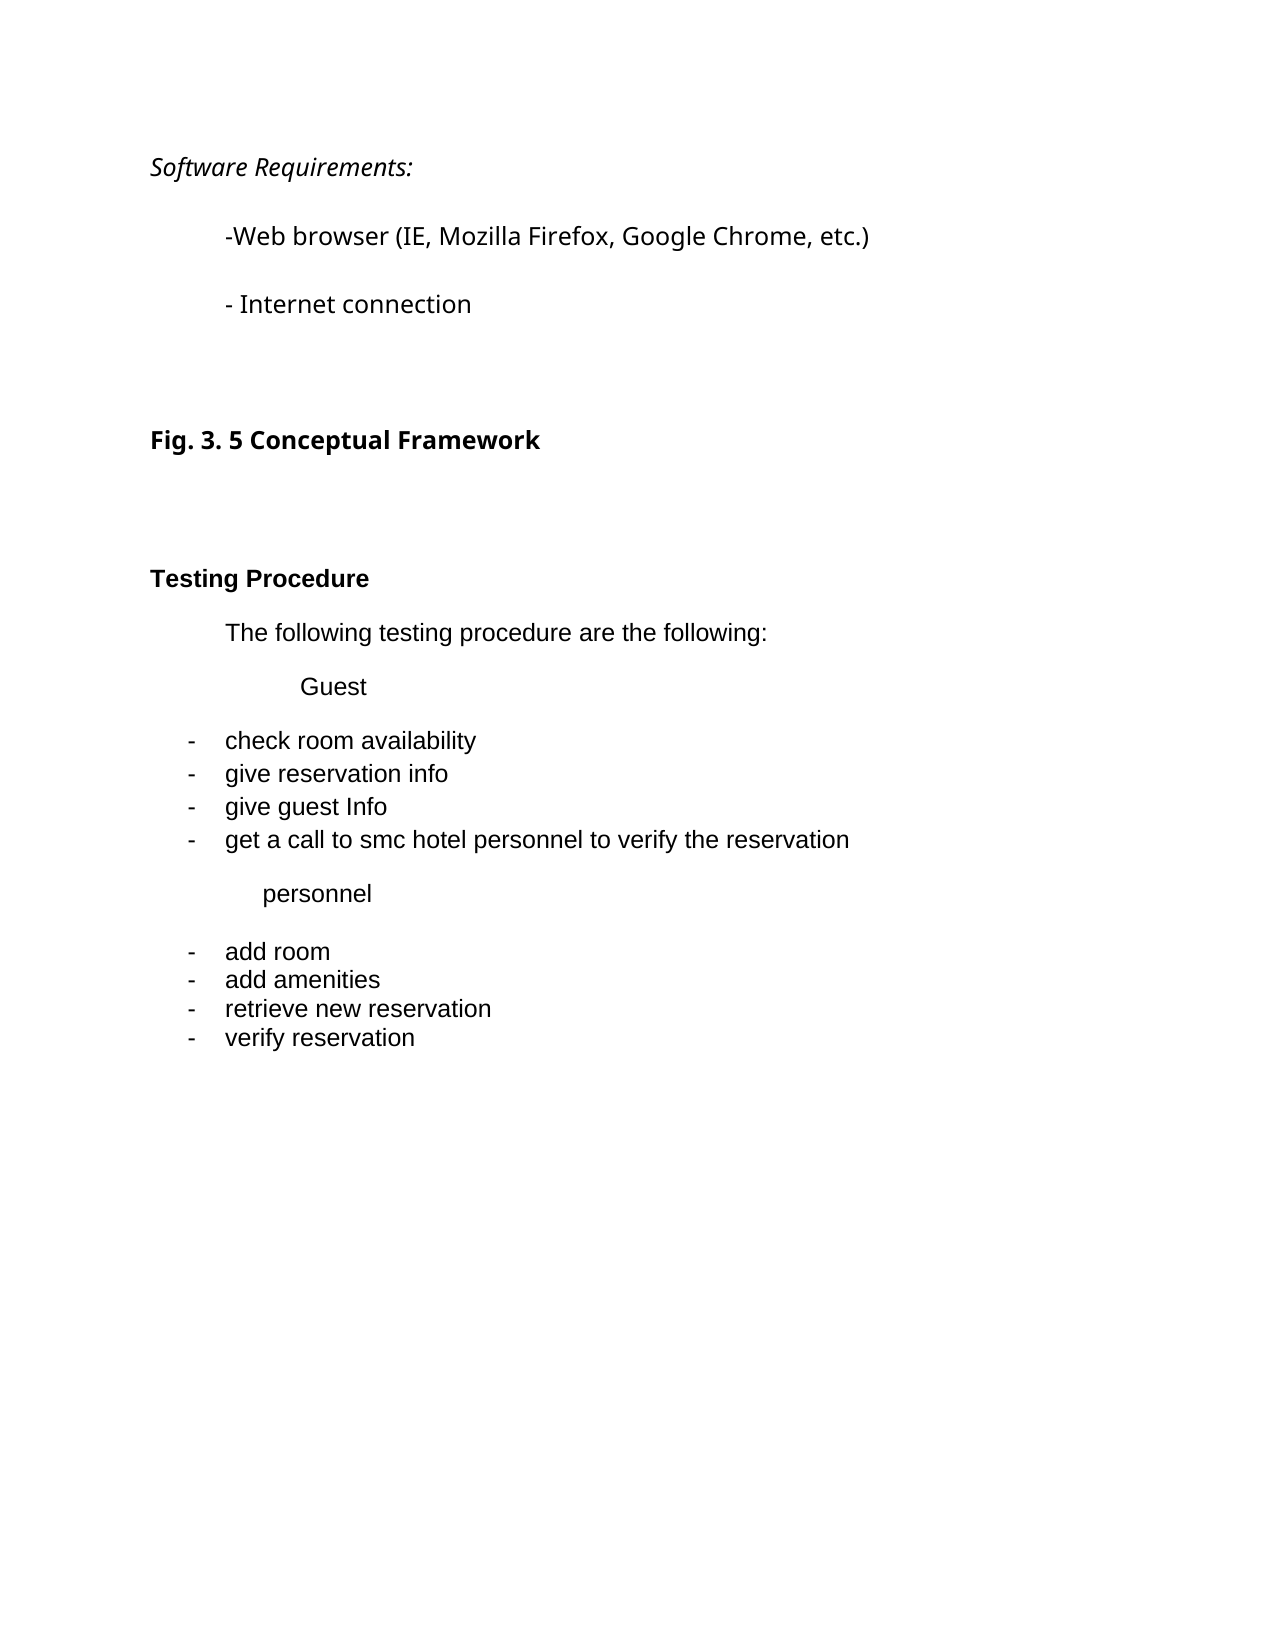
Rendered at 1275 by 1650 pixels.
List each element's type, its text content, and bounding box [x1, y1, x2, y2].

text The following testing procedure are the following: [150, 618, 1125, 647]
list give guest Info [187, 792, 1125, 821]
text - Internet connection [150, 286, 1125, 320]
list verify reservation [187, 1023, 1125, 1051]
text -Web browser (IE, Mozilla Firefox, Google Chrome, etc.) [150, 218, 1125, 252]
list check room availability [187, 726, 1125, 755]
text Guest [150, 672, 1125, 701]
list add room [187, 936, 1125, 965]
text personnel [262, 879, 1125, 908]
text Fig. 3. 5 Conceptual Framework [150, 422, 1125, 457]
list add amenities [187, 965, 1125, 994]
text Testing Procedure [150, 564, 1125, 593]
list give reservation info [187, 759, 1125, 788]
list retrieve new reservation [187, 994, 1125, 1023]
list get a call to smc hotel personnel to verify the reservation [187, 825, 1125, 854]
text Software Requirements: [150, 150, 1125, 184]
